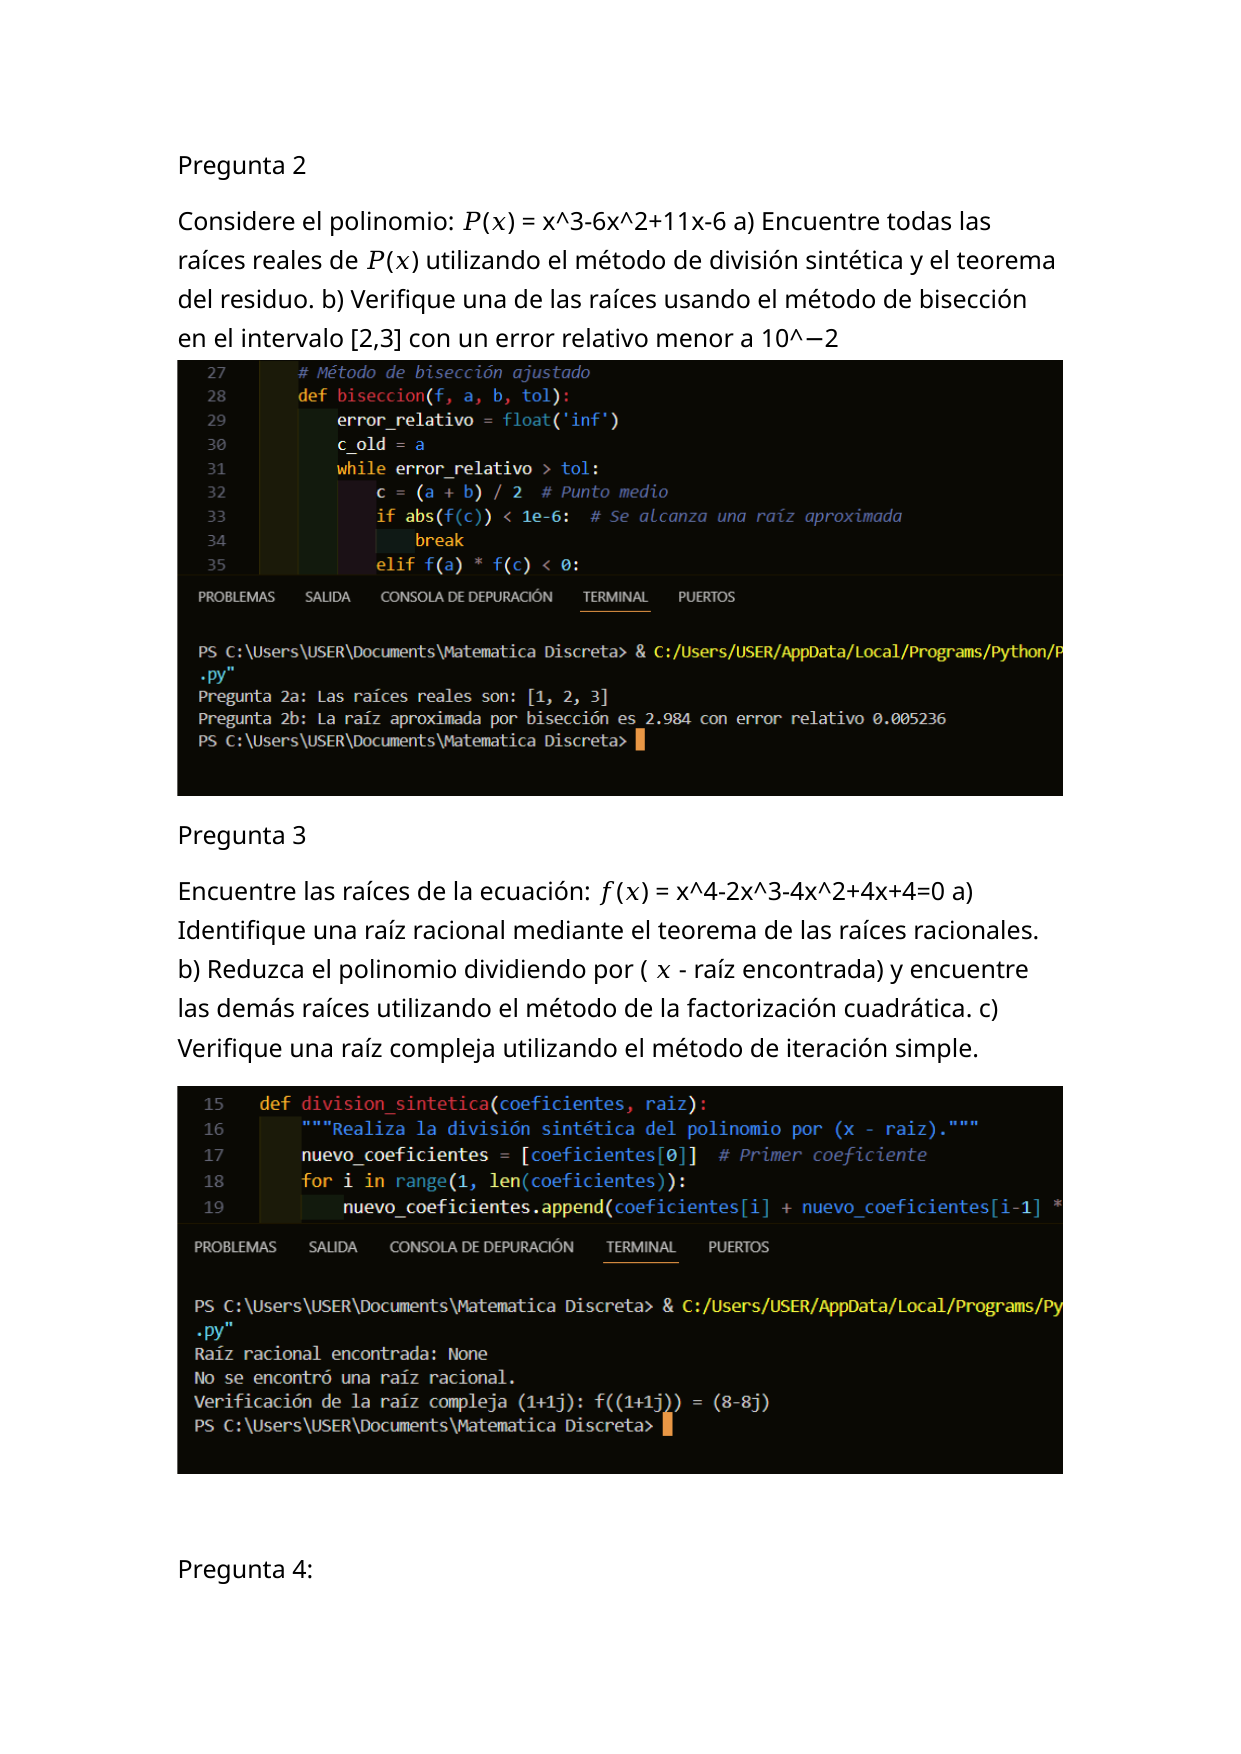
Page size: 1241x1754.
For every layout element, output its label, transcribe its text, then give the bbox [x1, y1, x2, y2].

text Pregunta 4: [177, 1551, 1063, 1585]
text Pregunta 3 [177, 818, 1063, 852]
picture [177, 360, 1063, 796]
text Encuentre las raíces de la ecuación: 𝑓(𝑥) = x^4-2x^3-4x^2+4x+4=0 a) Identifique una raíz racional mediante el teorema de las raíces racionales. b) Reduzca el polinomio dividiendo por ( 𝑥 - raíz encontrada) y encuentre las demás raíces utilizando el método de la factorización cuadrática. c) Verifique una raíz compleja utilizando el método de iteración simple. [177, 873, 1063, 1064]
picture [177, 1086, 1063, 1474]
text Pregunta 2 [177, 148, 1063, 182]
text Considere el polinomio: 𝑃(𝑥) = x^3-6x^2+11x-6 a) Encuentre todas las raíces reales de 𝑃(𝑥) utilizando el método de división sintética y el teorema del residuo. b) Verifique una de las raíces usando el método de bisección en el intervalo [2,3] con un error relativo menor a 10^−2 [177, 203, 1063, 360]
